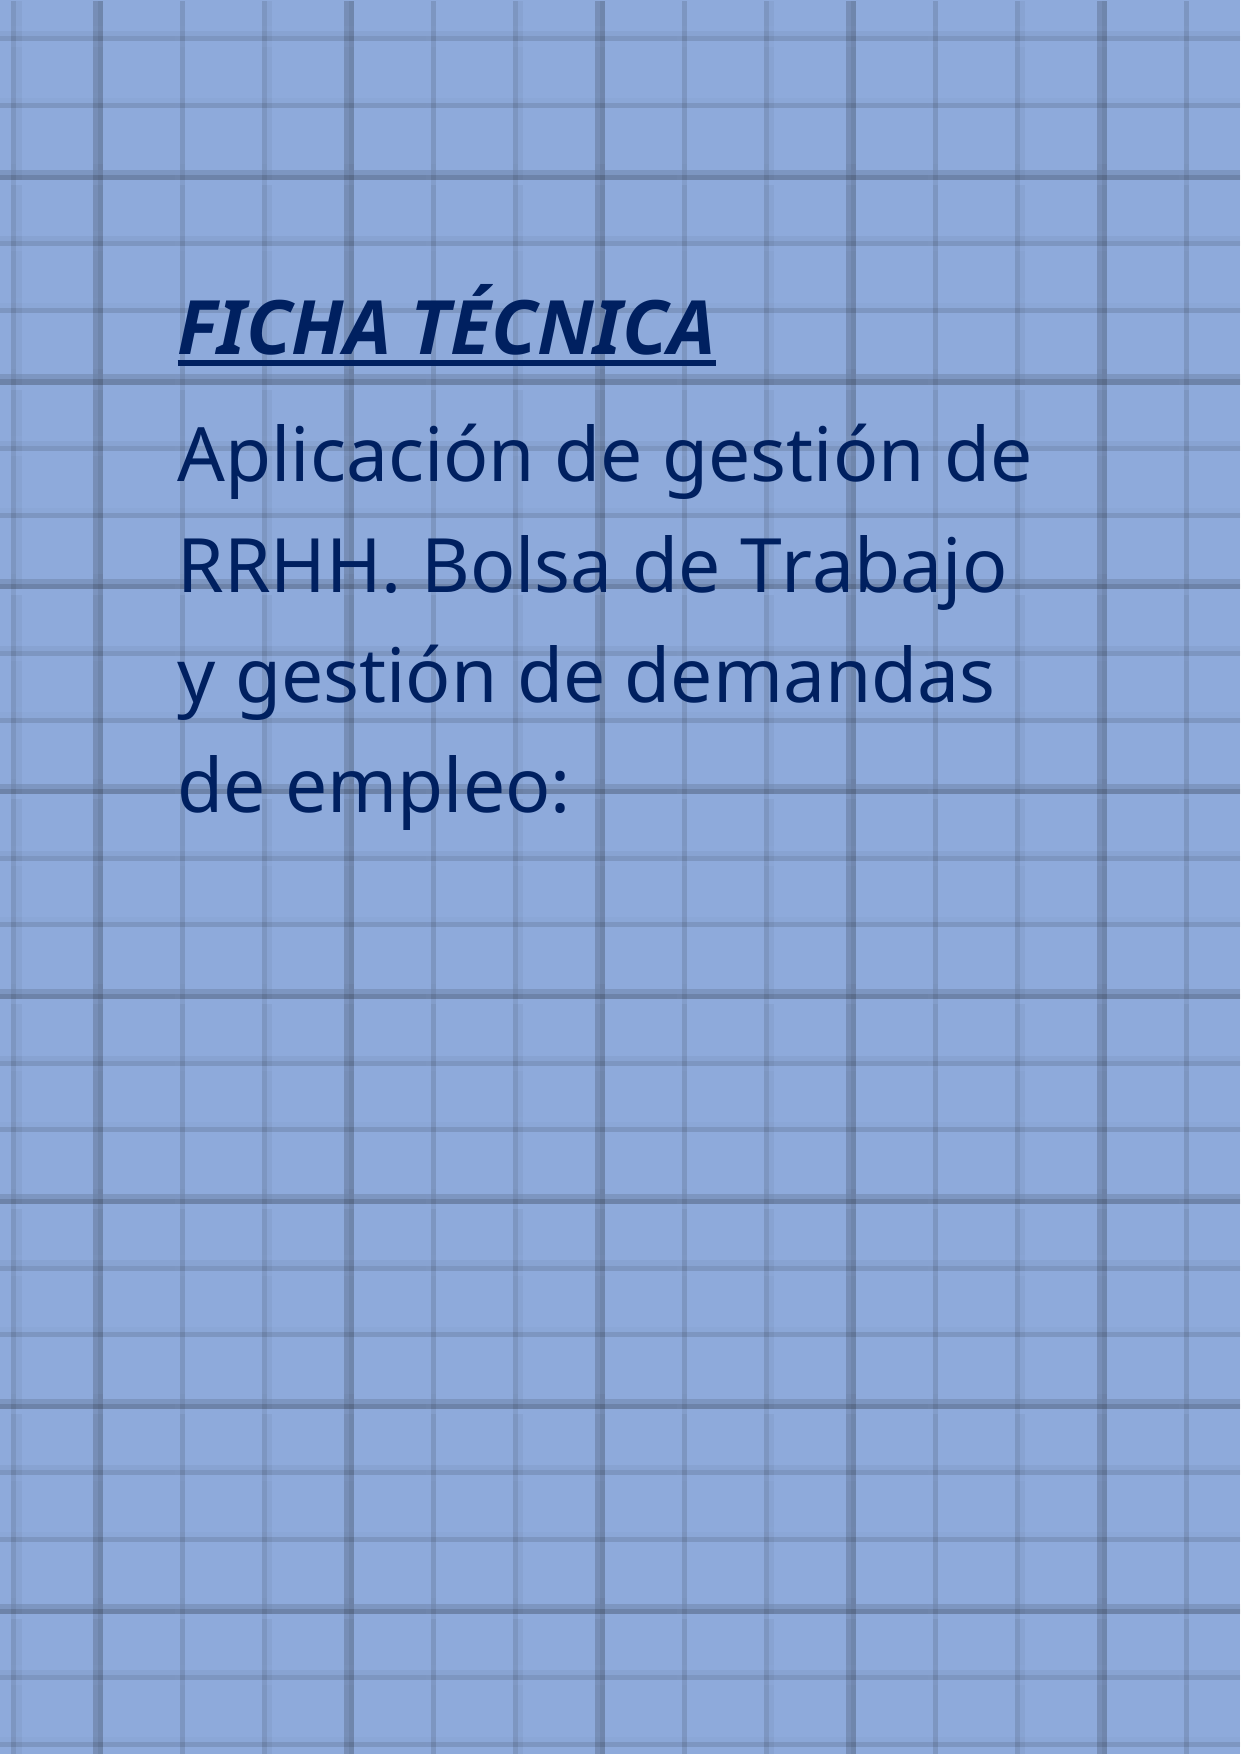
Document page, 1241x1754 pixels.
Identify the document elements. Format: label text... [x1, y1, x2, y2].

text Aplicación de gestión de RRHH. Bolsa de Trabajo y gestión de demandas de empleo: [177, 402, 1063, 835]
picture [0, 1, 1241, 1754]
text FICHA TÉCNICA [177, 274, 1063, 377]
